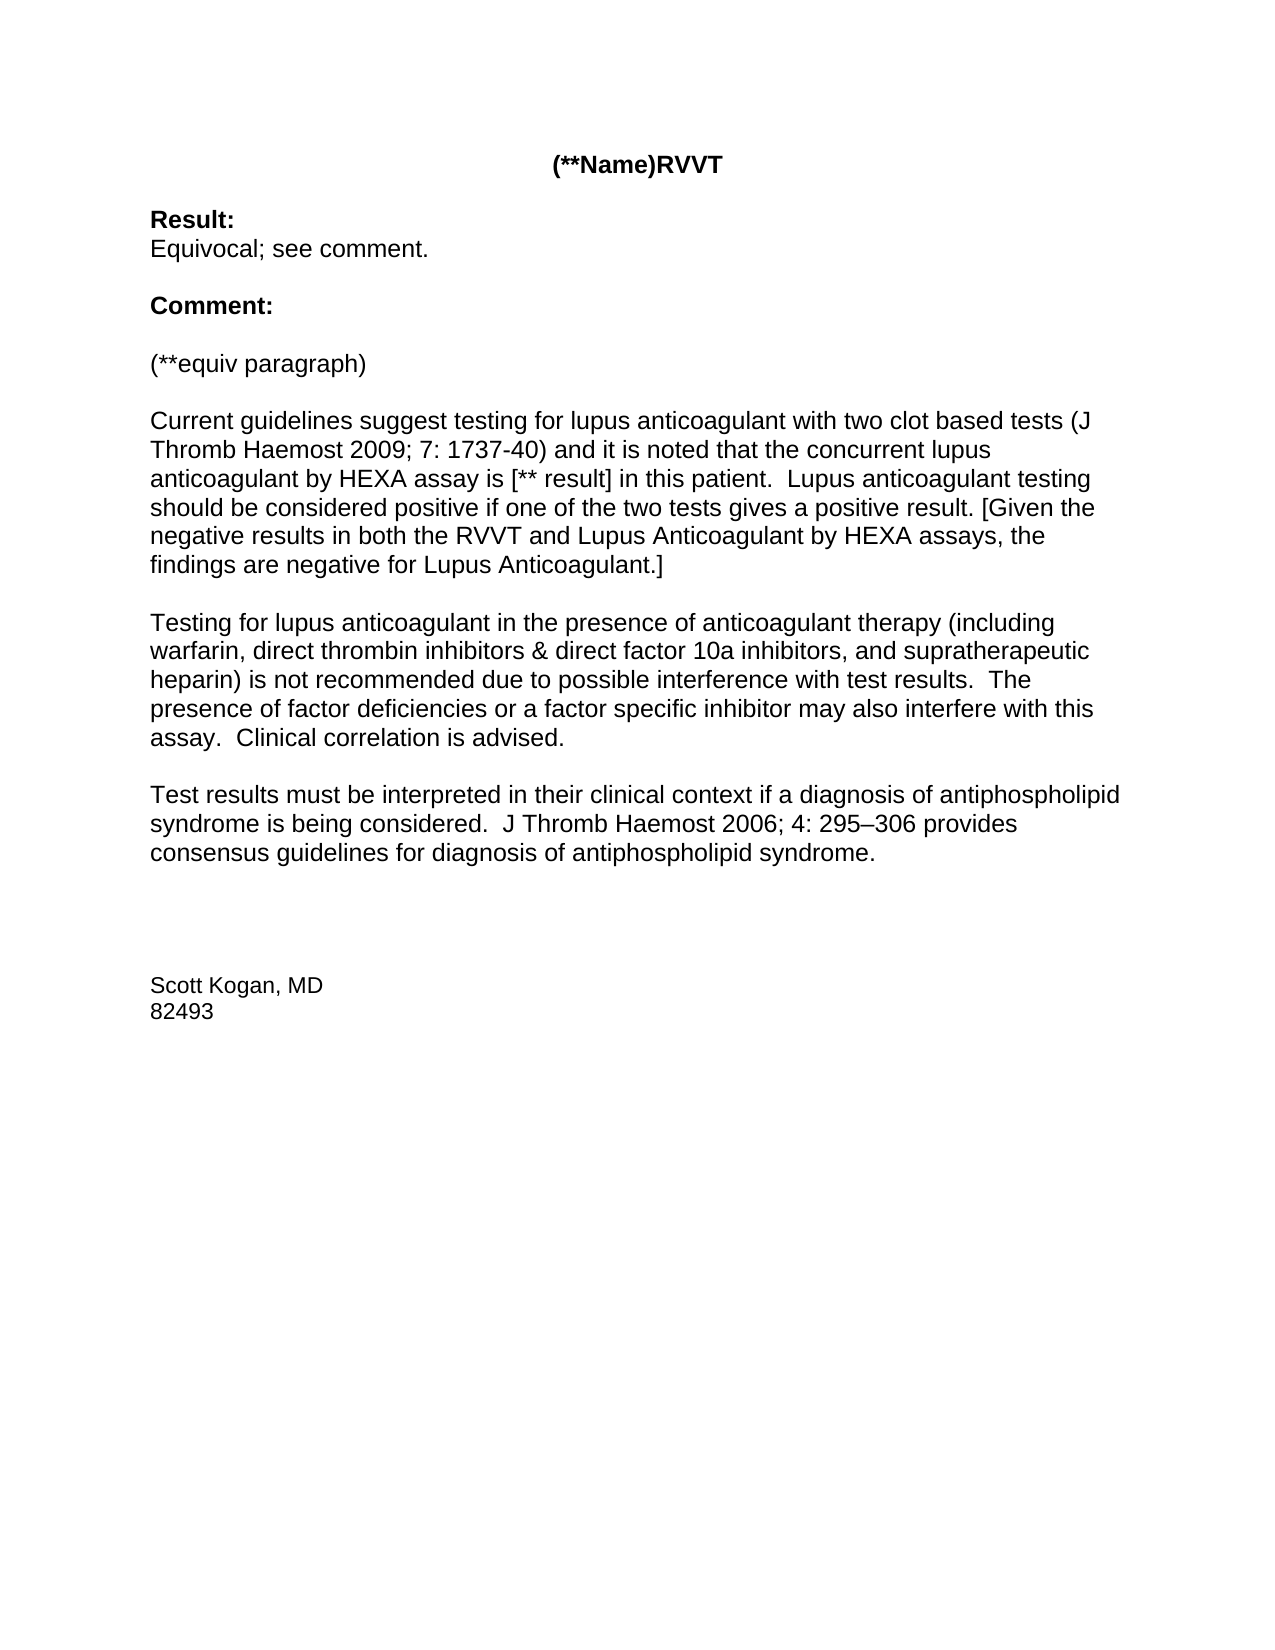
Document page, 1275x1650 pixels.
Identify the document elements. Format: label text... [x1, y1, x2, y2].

text 82493 [150, 998, 1125, 1024]
text Test results must be interpreted in their clinical context if a diagnosis of antiphospholipid syndrome is being considered. J Thromb Haemost 2006; 4: 295–306 provides consensus guidelines for diagnosis of antiphospholipid syndrome. [150, 780, 1125, 866]
text Equivocal; see comment. [150, 234, 1125, 263]
text Testing for lupus anticoagulant in the presence of anticoagulant therapy (including warfarin, direct thrombin inhibitors & direct factor 10a inhibitors, and supratherapeutic heparin) is not recommended due to possible interference with test results. The presence of factor deficiencies or a factor specific inhibitor may also interfere with this assay. Clinical correlation is advised. [150, 608, 1125, 751]
text Scott Kogan, MD [150, 972, 1125, 998]
text Result: [150, 205, 1125, 234]
text (**equiv paragraph) [150, 349, 1125, 378]
text Current guidelines suggest testing for lupus anticoagulant with two clot based tests (J Thromb Haemost 2009; 7: 1737-40) and it is noted that the concurrent lupus anticoagulant by HEXA assay is [** result] in this patient. Lupus anticoagulant testing should be considered positive if one of the two tests gives a positive result. [Given the negative results in both the RVVT and Lupus Anticoagulant by HEXA assays, the findings are negative for Lupus Anticoagulant.] [150, 406, 1125, 579]
text (**Name)RVVT [150, 150, 1125, 179]
text Comment: [150, 291, 1125, 320]
